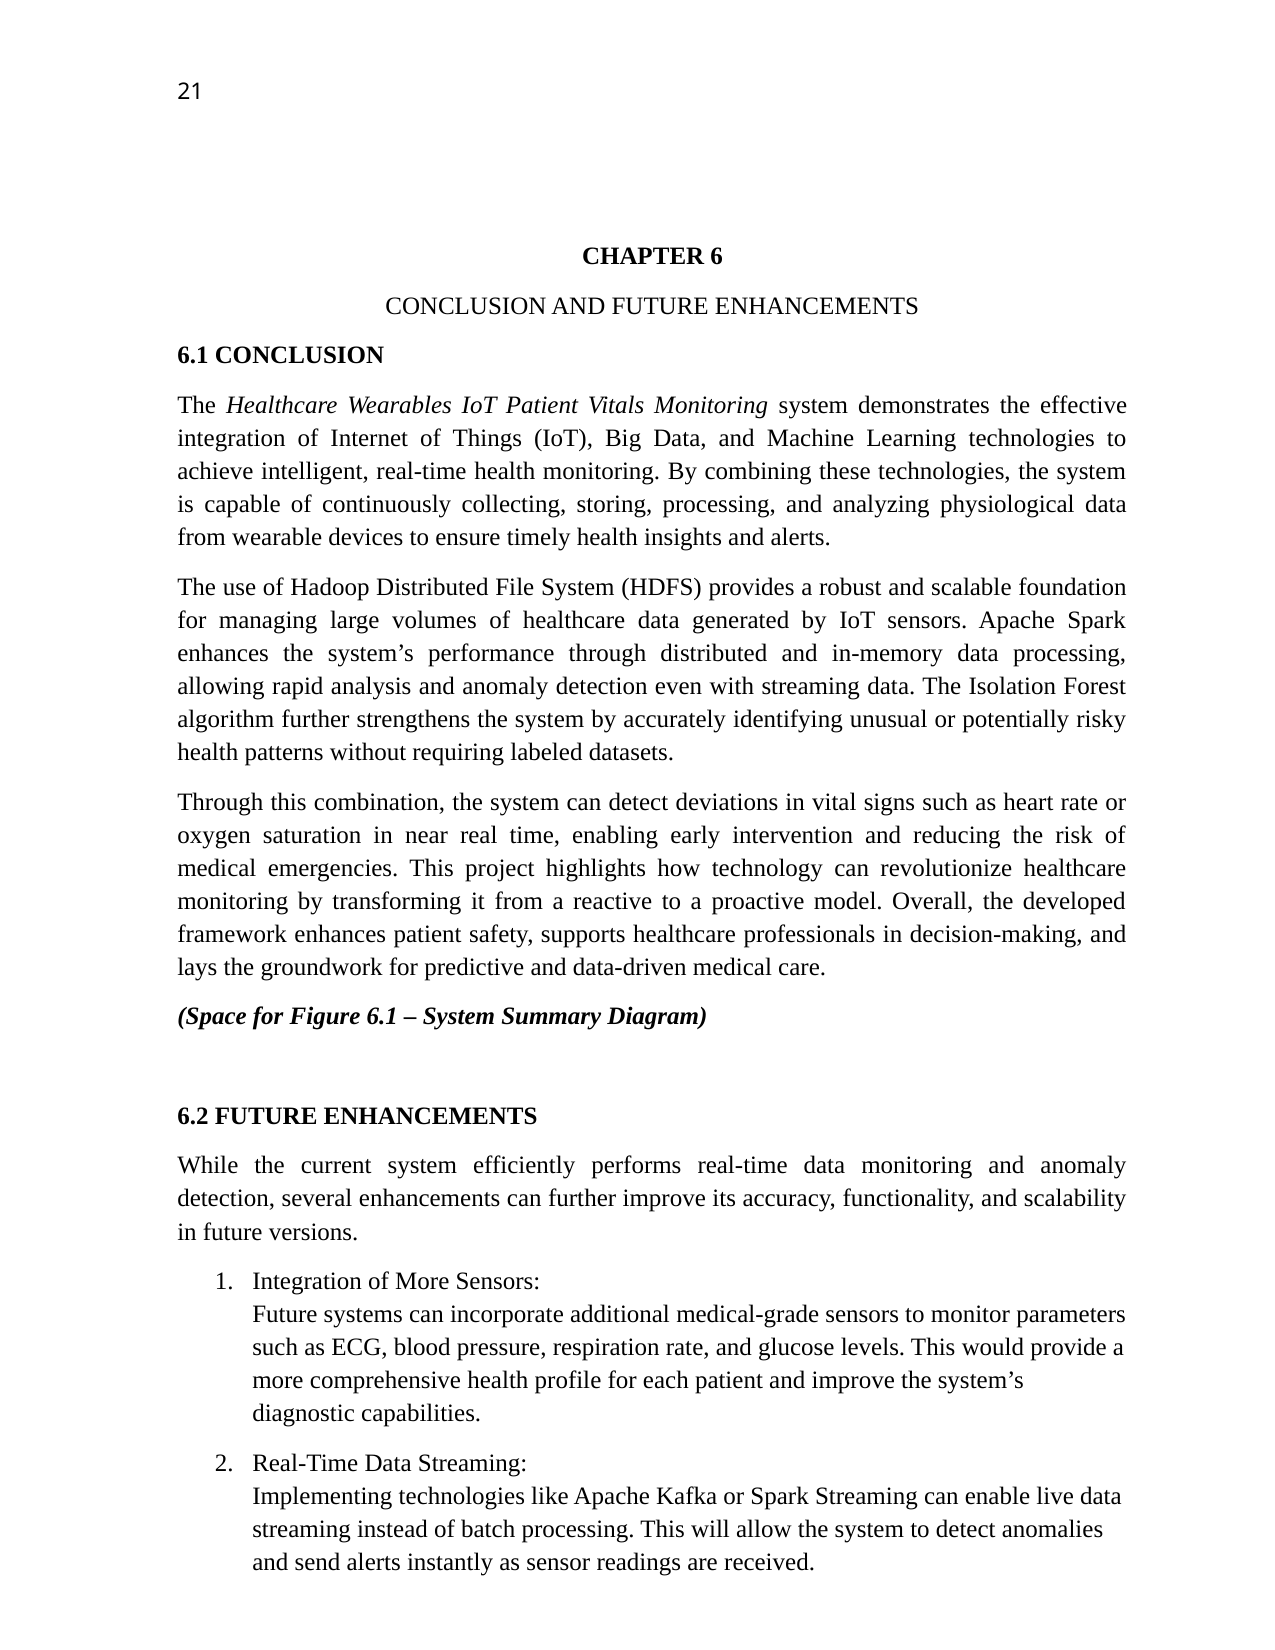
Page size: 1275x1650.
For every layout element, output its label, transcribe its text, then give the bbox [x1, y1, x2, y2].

text While the current system efficiently performs real-time data monitoring and anomaly detection, several enhancements can further improve its accuracy, functionality, and scalability in future versions. [177, 1151, 1127, 1245]
text CHAPTER 6 [177, 241, 1127, 270]
text The Healthcare Wearables IoT Patient Vitals Monitoring system demonstrates the effective integration of Internet of Things (IoT), Big Data, and Machine Learning technologies to achieve intelligent, real-time health monitoring. By combining these technologies, the system is capable of continuously collecting, storing, processing, and analyzing physiological data from wearable devices to ensure timely health insights and alerts. [177, 390, 1127, 551]
text 6.2 FUTURE ENHANCEMENTS [177, 1101, 1127, 1129]
list Integration of More Sensors: Future systems can incorporate additional medical-grade sensors to monitor parameters such as ECG, blood pressure, respiration rate, and glucose levels. This would provide a more comprehensive health profile for each patient and improve the system’s diagnostic capabilities. [214, 1266, 1127, 1427]
text The use of Hadoop Distributed File System (HDFS) provides a robust and scalable foundation for managing large volumes of healthcare data generated by IoT sensors. Apache Spark enhances the system’s performance through distributed and in-memory data processing, allowing rapid analysis and anomaly detection even with streaming data. The Isolation Forest algorithm further strengthens the system by accurately identifying unusual or potentially risky health patterns without requiring labeled datasets. [177, 572, 1127, 766]
list Real-Time Data Streaming: Implementing technologies like Apache Kafka or Spark Streaming can enable live data streaming instead of batch processing. This will allow the system to detect anomalies and send alerts instantly as sensor readings are received. [214, 1448, 1127, 1576]
text 6.1 CONCLUSION [177, 340, 1127, 369]
text CONCLUSION AND FUTURE ENHANCEMENTS [177, 291, 1127, 319]
text (Space for Figure 6.1 – System Summary Diagram) [177, 1001, 1127, 1030]
text Through this combination, the system can detect deviations in vital signs such as heart rate or oxygen saturation in near real time, enabling early intervention and reducing the risk of medical emergencies. This project highlights how technology can revolutionize healthcare monitoring by transforming it from a reactive to a proactive model. Overall, the developed framework enhances patient safety, supports healthcare professionals in decision-making, and lays the groundwork for predictive and data-driven medical care. [177, 787, 1127, 981]
